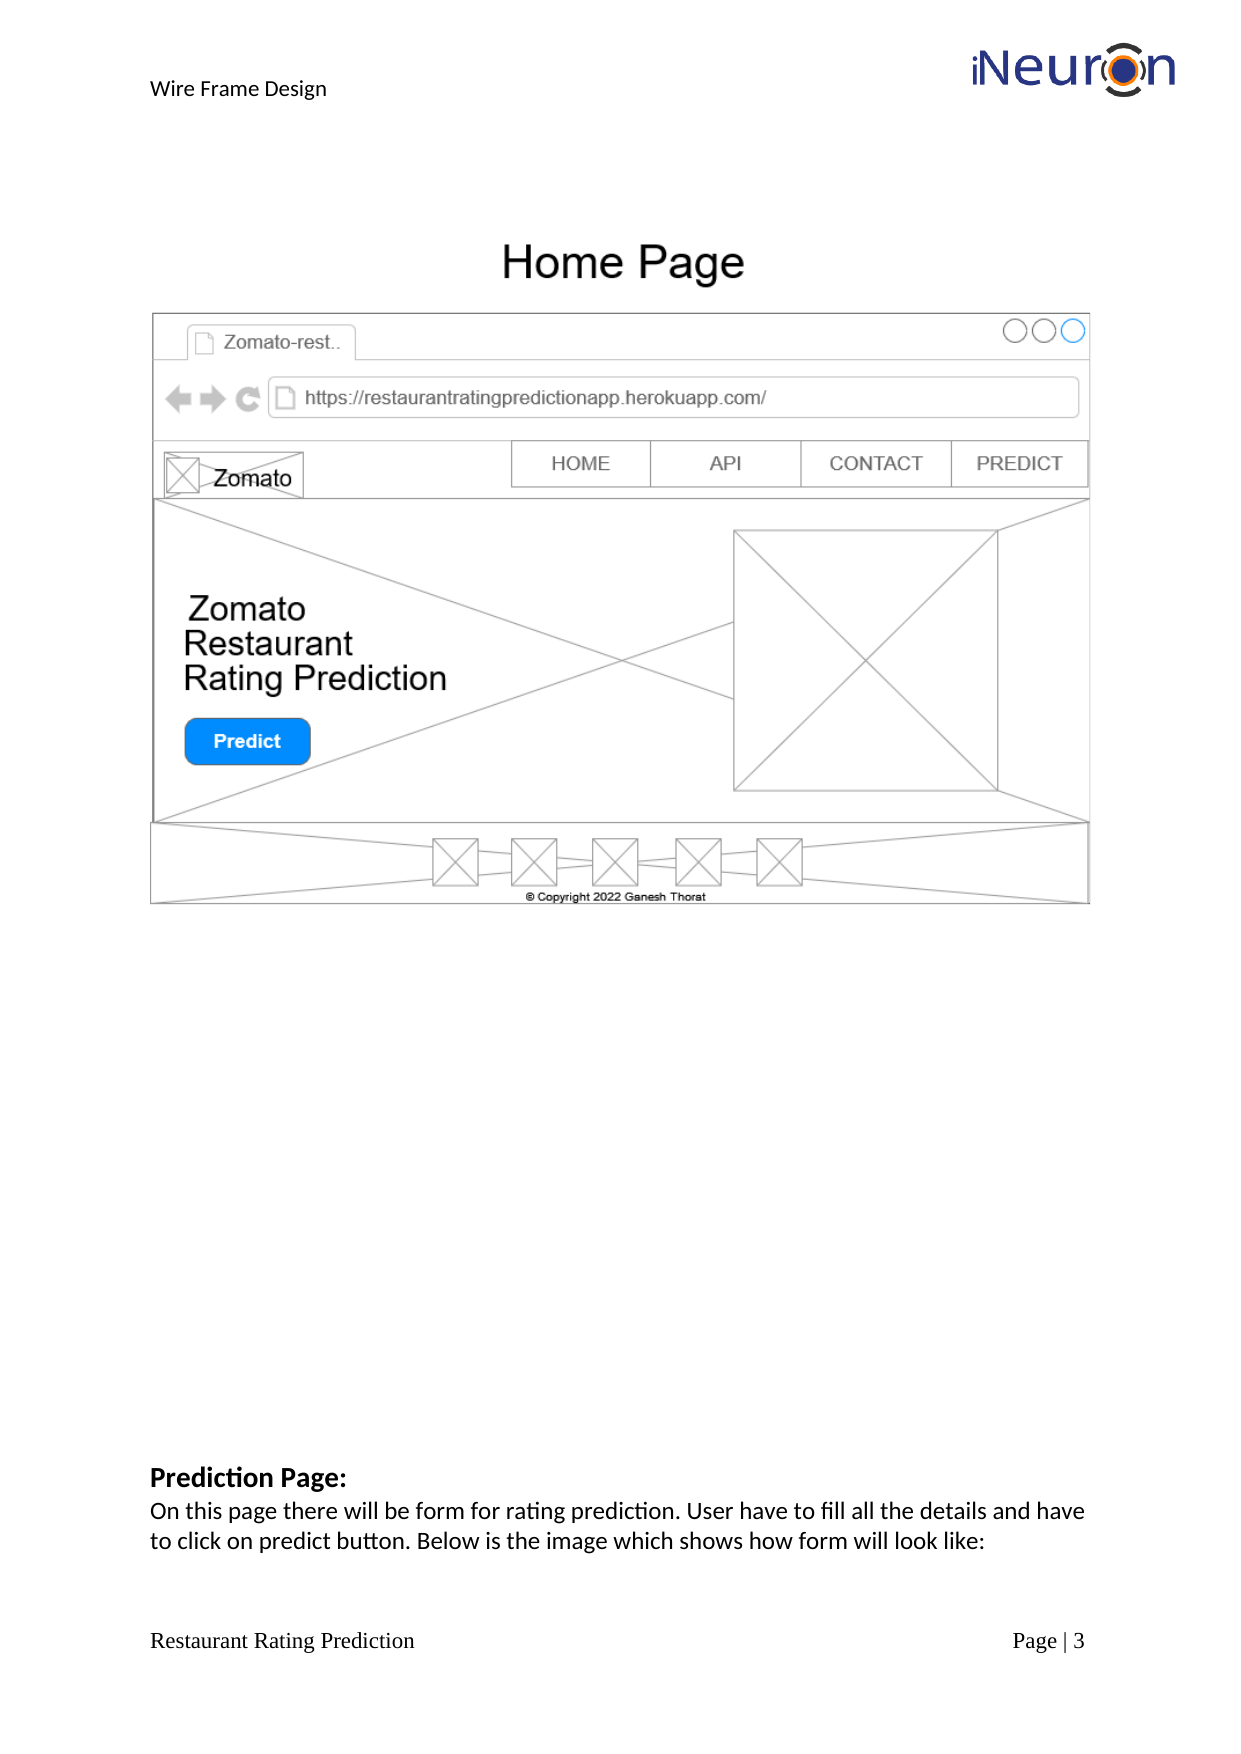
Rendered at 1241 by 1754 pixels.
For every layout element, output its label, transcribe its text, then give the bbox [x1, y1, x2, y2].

picture [972, 42, 1175, 97]
picture [150, 233, 1091, 932]
text Prediction Page: [150, 1459, 1090, 1495]
text On this page there will be form for rating prediction. User have to fill all the details and have to click on predict button. Below is the image which shows how form will look like: [150, 1495, 1090, 1556]
